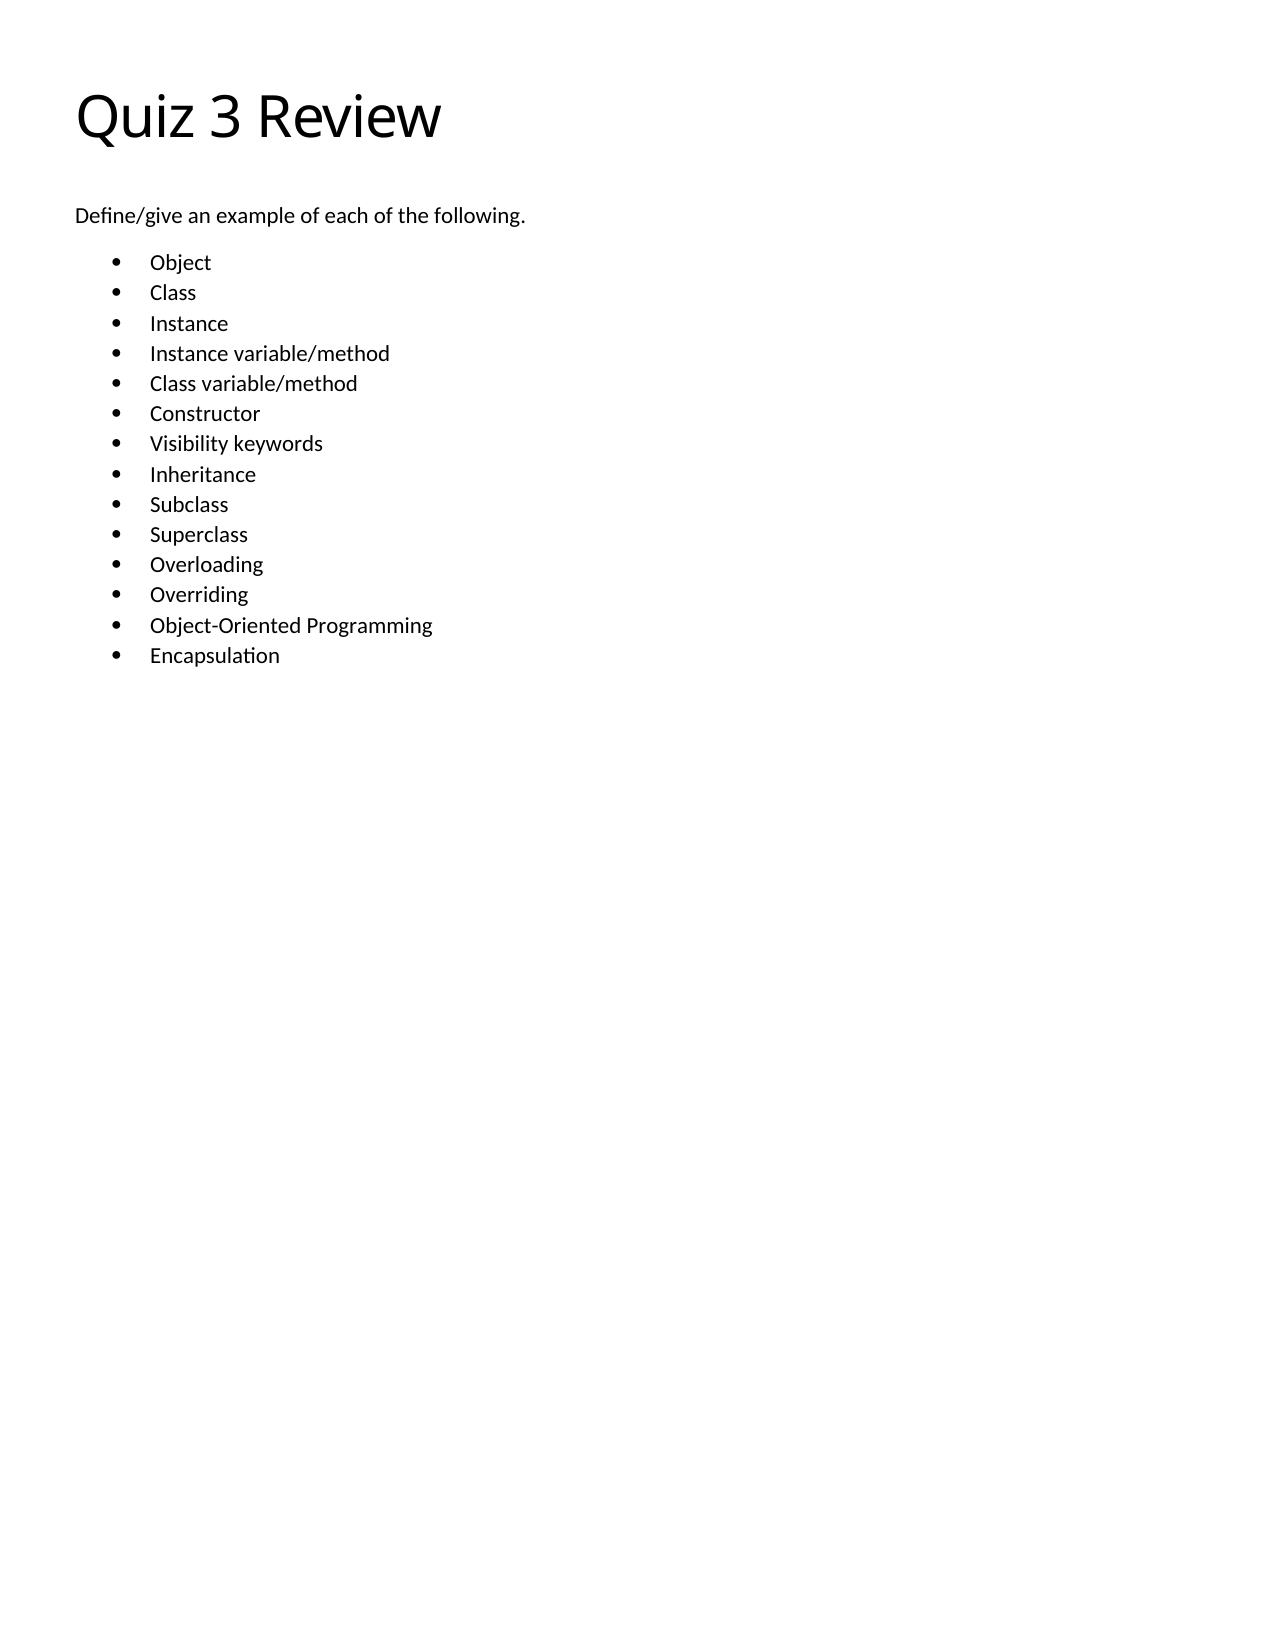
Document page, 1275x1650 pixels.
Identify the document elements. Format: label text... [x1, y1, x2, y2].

list Overriding [112, 581, 1200, 608]
list Superclass [112, 520, 1200, 548]
list Class variable/method [112, 369, 1200, 397]
list Class [112, 278, 1200, 306]
list Encapsulation [112, 641, 1200, 669]
list Overloading [112, 550, 1200, 578]
title Quiz 3 Review [75, 75, 1200, 154]
list Subclass [112, 490, 1200, 518]
list Instance [112, 309, 1200, 337]
list Object [112, 248, 1200, 276]
list Inheritance [112, 460, 1200, 488]
text Define/give an example of each of the following. [75, 201, 1200, 229]
list Visibility keywords [112, 429, 1200, 457]
list Instance variable/method [112, 339, 1200, 367]
list Constructor [112, 399, 1200, 427]
list Object-Oriented Programming [112, 611, 1200, 639]
